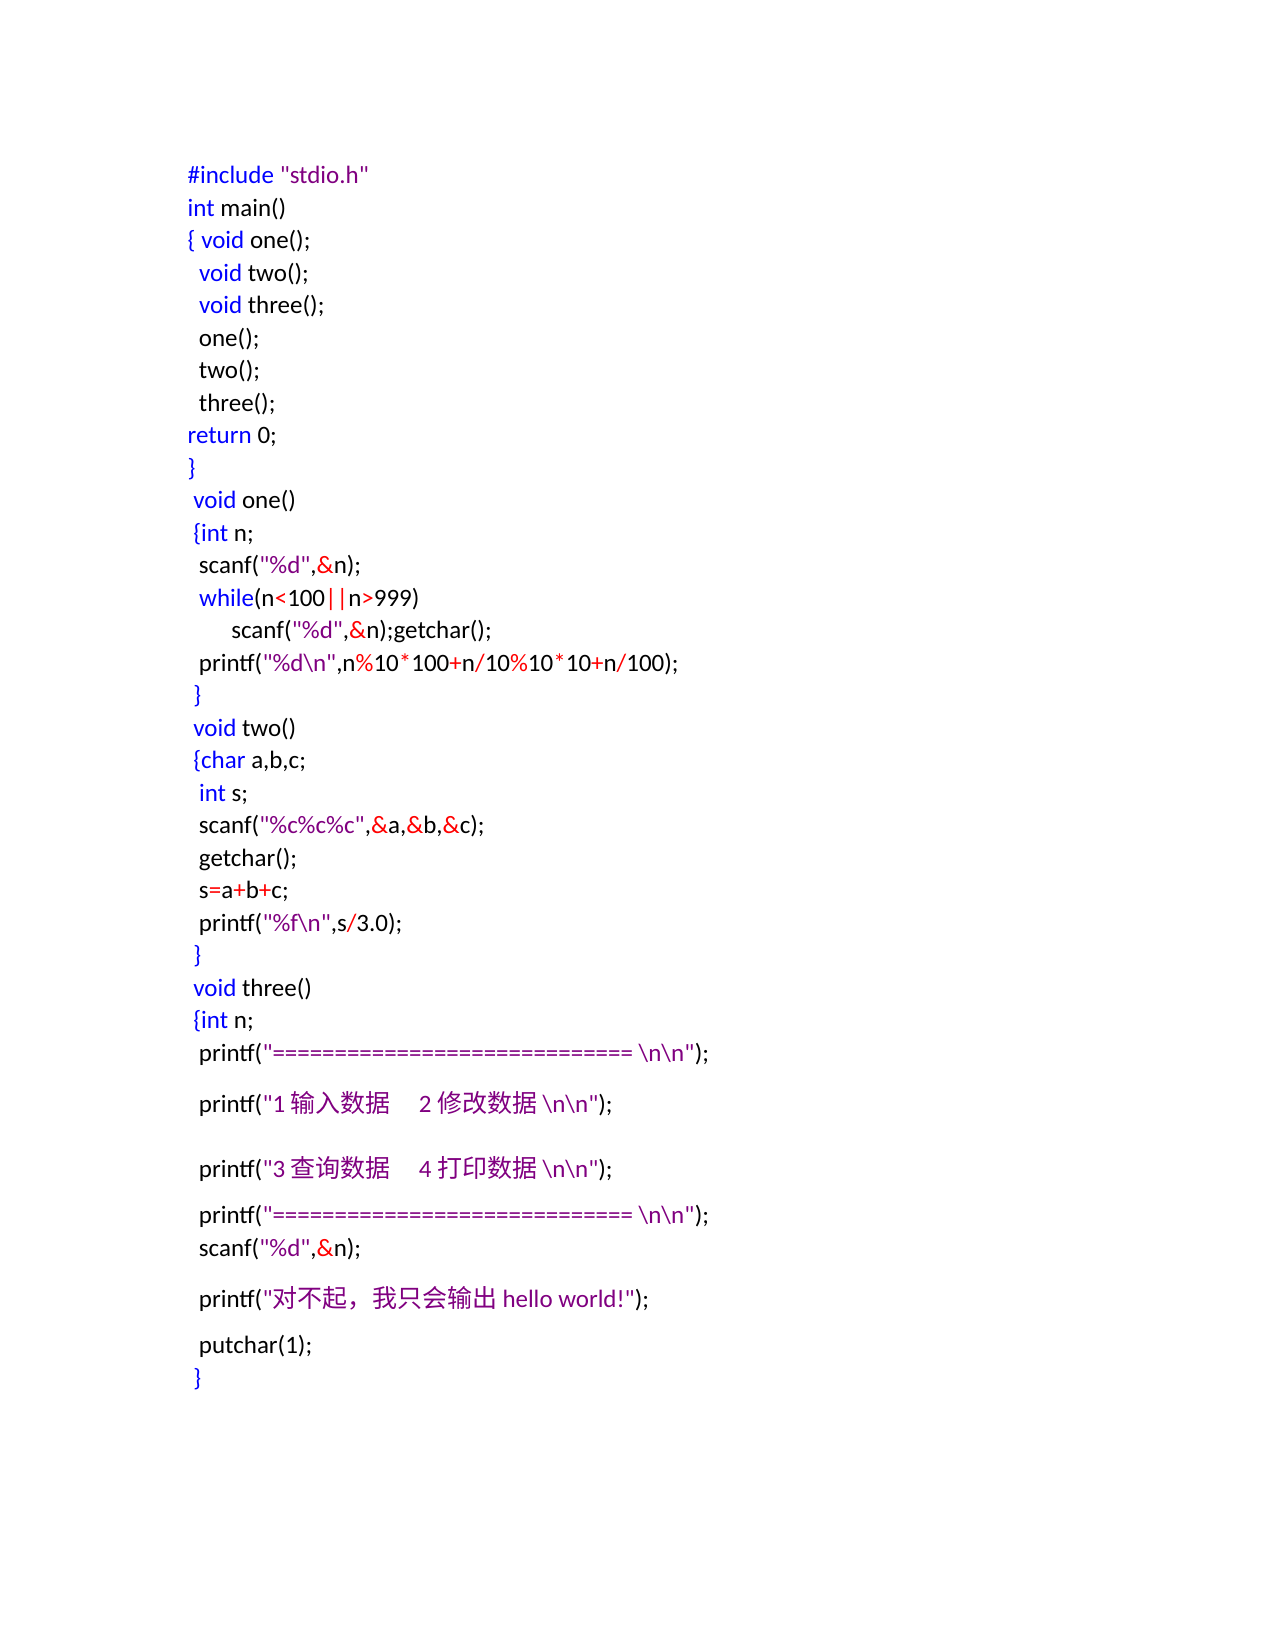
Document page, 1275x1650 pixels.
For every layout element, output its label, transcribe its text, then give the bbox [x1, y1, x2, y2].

text scanf("%c%c%c",&a,&b,&c); [187, 809, 1087, 841]
text putchar(1); [187, 1329, 1087, 1361]
text int main() [187, 191, 1087, 224]
text void three(); [187, 289, 1087, 321]
text s=a+b+c; [187, 874, 1087, 906]
text { void one(); [187, 224, 1087, 256]
text void three() [187, 971, 1087, 1004]
text #include "stdio.h" [187, 159, 1087, 191]
text int s; [187, 776, 1087, 809]
text printf("%d\n",n%10*100+n/10%10*10+n/100); [187, 646, 1087, 679]
text } [187, 679, 1087, 711]
text printf("对不起，我只会输出hello world!"); [187, 1264, 1087, 1329]
text printf("1 输入数据 2 修改数据 \n\n"); [187, 1069, 1087, 1134]
text {int n; [187, 1004, 1087, 1036]
text } [187, 939, 1087, 971]
text getchar(); [187, 841, 1087, 874]
text {int n; [187, 516, 1087, 549]
text } [187, 1361, 1087, 1394]
text printf("============================= \n\n"); [187, 1036, 1087, 1069]
text two(); [187, 354, 1087, 386]
text printf("%f\n",s/3.0); [187, 906, 1087, 939]
text scanf("%d",&n); [187, 1231, 1087, 1264]
text scanf("%d",&n); [187, 549, 1087, 581]
text one(); [187, 321, 1087, 354]
text printf("3 查询数据 4 打印数据 \n\n"); [187, 1134, 1087, 1199]
text return 0; [187, 419, 1087, 451]
text {char a,b,c; [187, 744, 1087, 776]
text scanf("%d",&n);getchar(); [187, 614, 1087, 646]
text void two() [187, 711, 1087, 744]
text void two(); [187, 256, 1087, 289]
text void one() [187, 484, 1087, 516]
text three(); [187, 386, 1087, 419]
text printf("============================= \n\n"); [187, 1199, 1087, 1231]
text } [187, 451, 1087, 484]
text while(n<100||n>999) [187, 581, 1087, 614]
